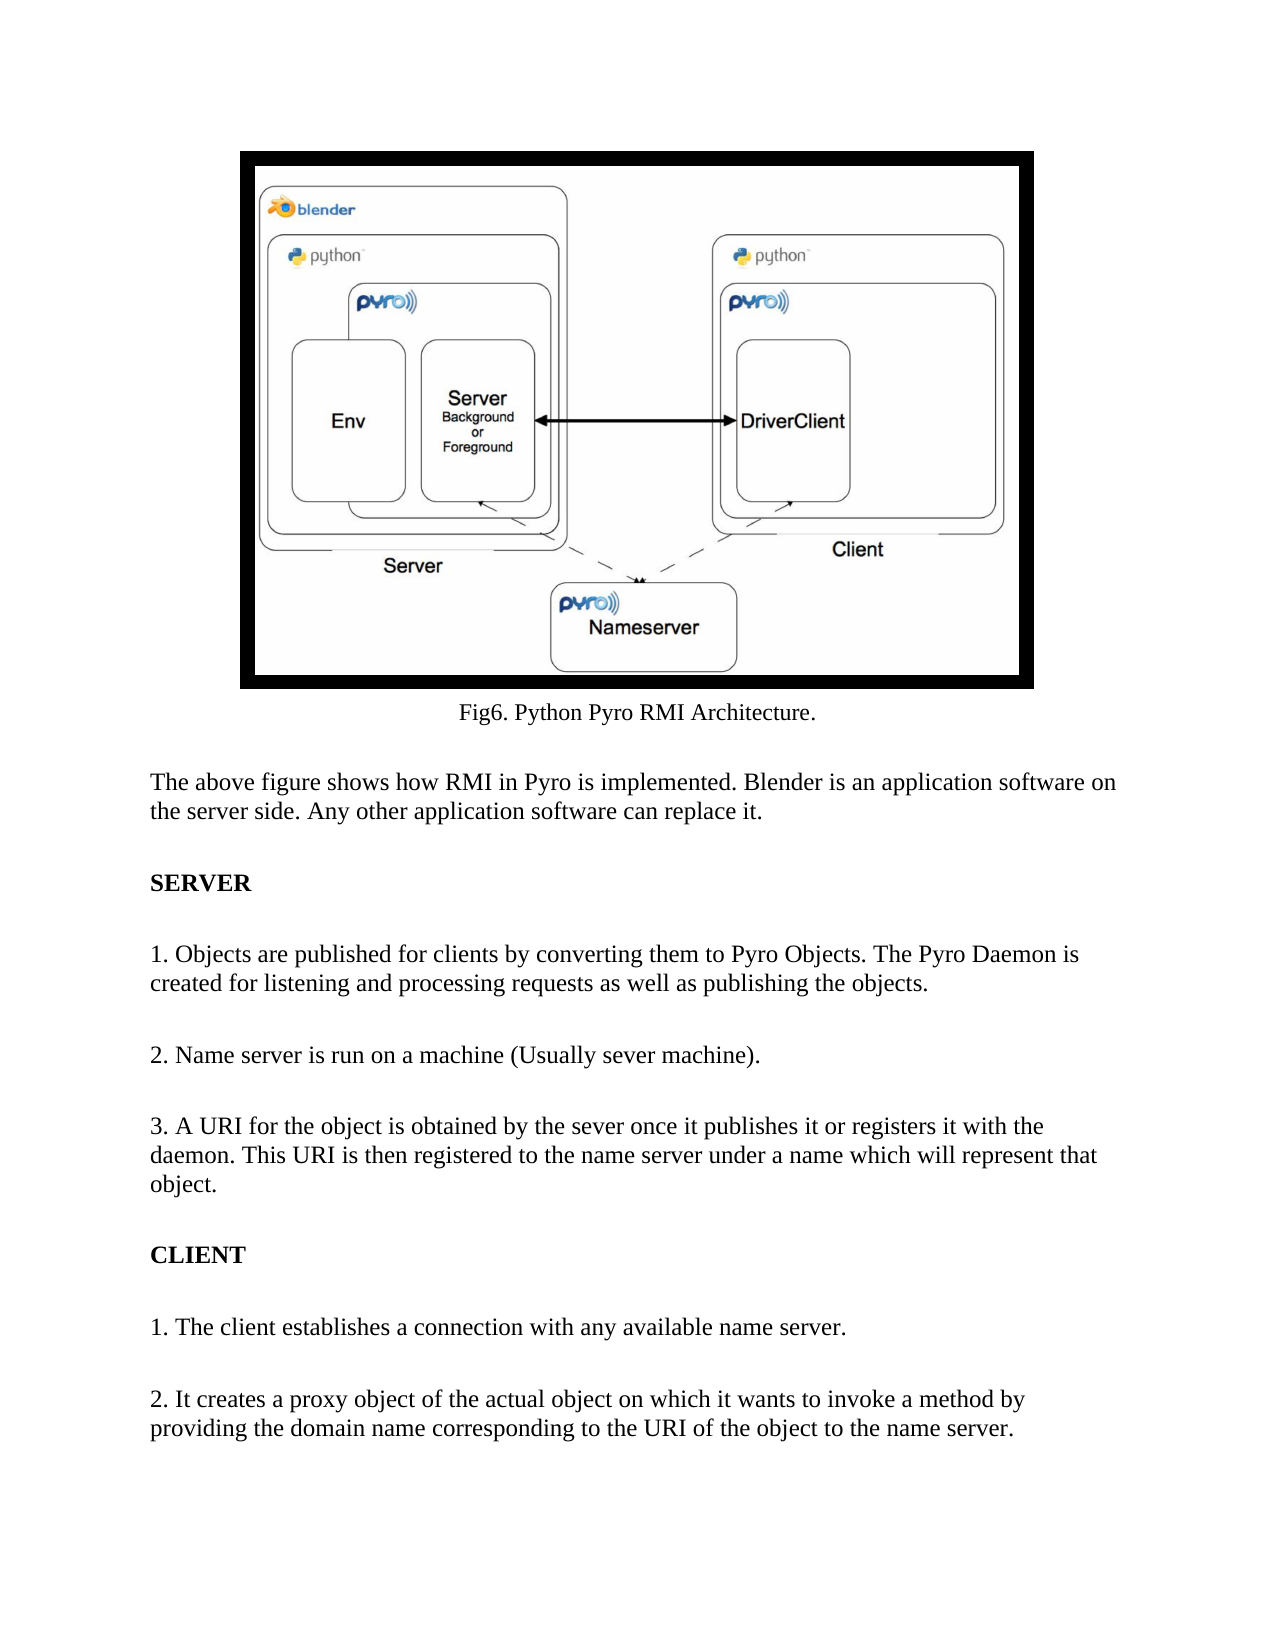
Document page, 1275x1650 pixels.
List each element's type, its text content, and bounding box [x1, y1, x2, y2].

text 1. The client establishes a connection with any available name server. [150, 1312, 1125, 1341]
text CLIENT [150, 1241, 1125, 1269]
text 2. Name server is run on a machine (Usually sever machine). [150, 1040, 1125, 1068]
picture [255, 166, 1019, 675]
text Fig6. Python Pyro RMI Architecture. [150, 698, 1125, 726]
text SERVER [150, 868, 1125, 896]
text 3. A URI for the object is obtained by the sever once it publishes it or registers it with the daemon. This URI is then registered to the name server under a name which will represent that object. [150, 1111, 1125, 1198]
text The above figure shows how RMI in Pyro is implemented. Blender is an application software on the server side. Any other application software can replace it. [150, 767, 1125, 825]
text 2. It creates a proxy object of the actual object on which it wants to invoke a method by providing the domain name corresponding to the URI of the object to the name server. [150, 1384, 1125, 1441]
text 1. Objects are published for clients by converting them to Pyro Objects. The Pyro Daemon is created for listening and processing requests as well as publishing the objects. [150, 939, 1125, 997]
